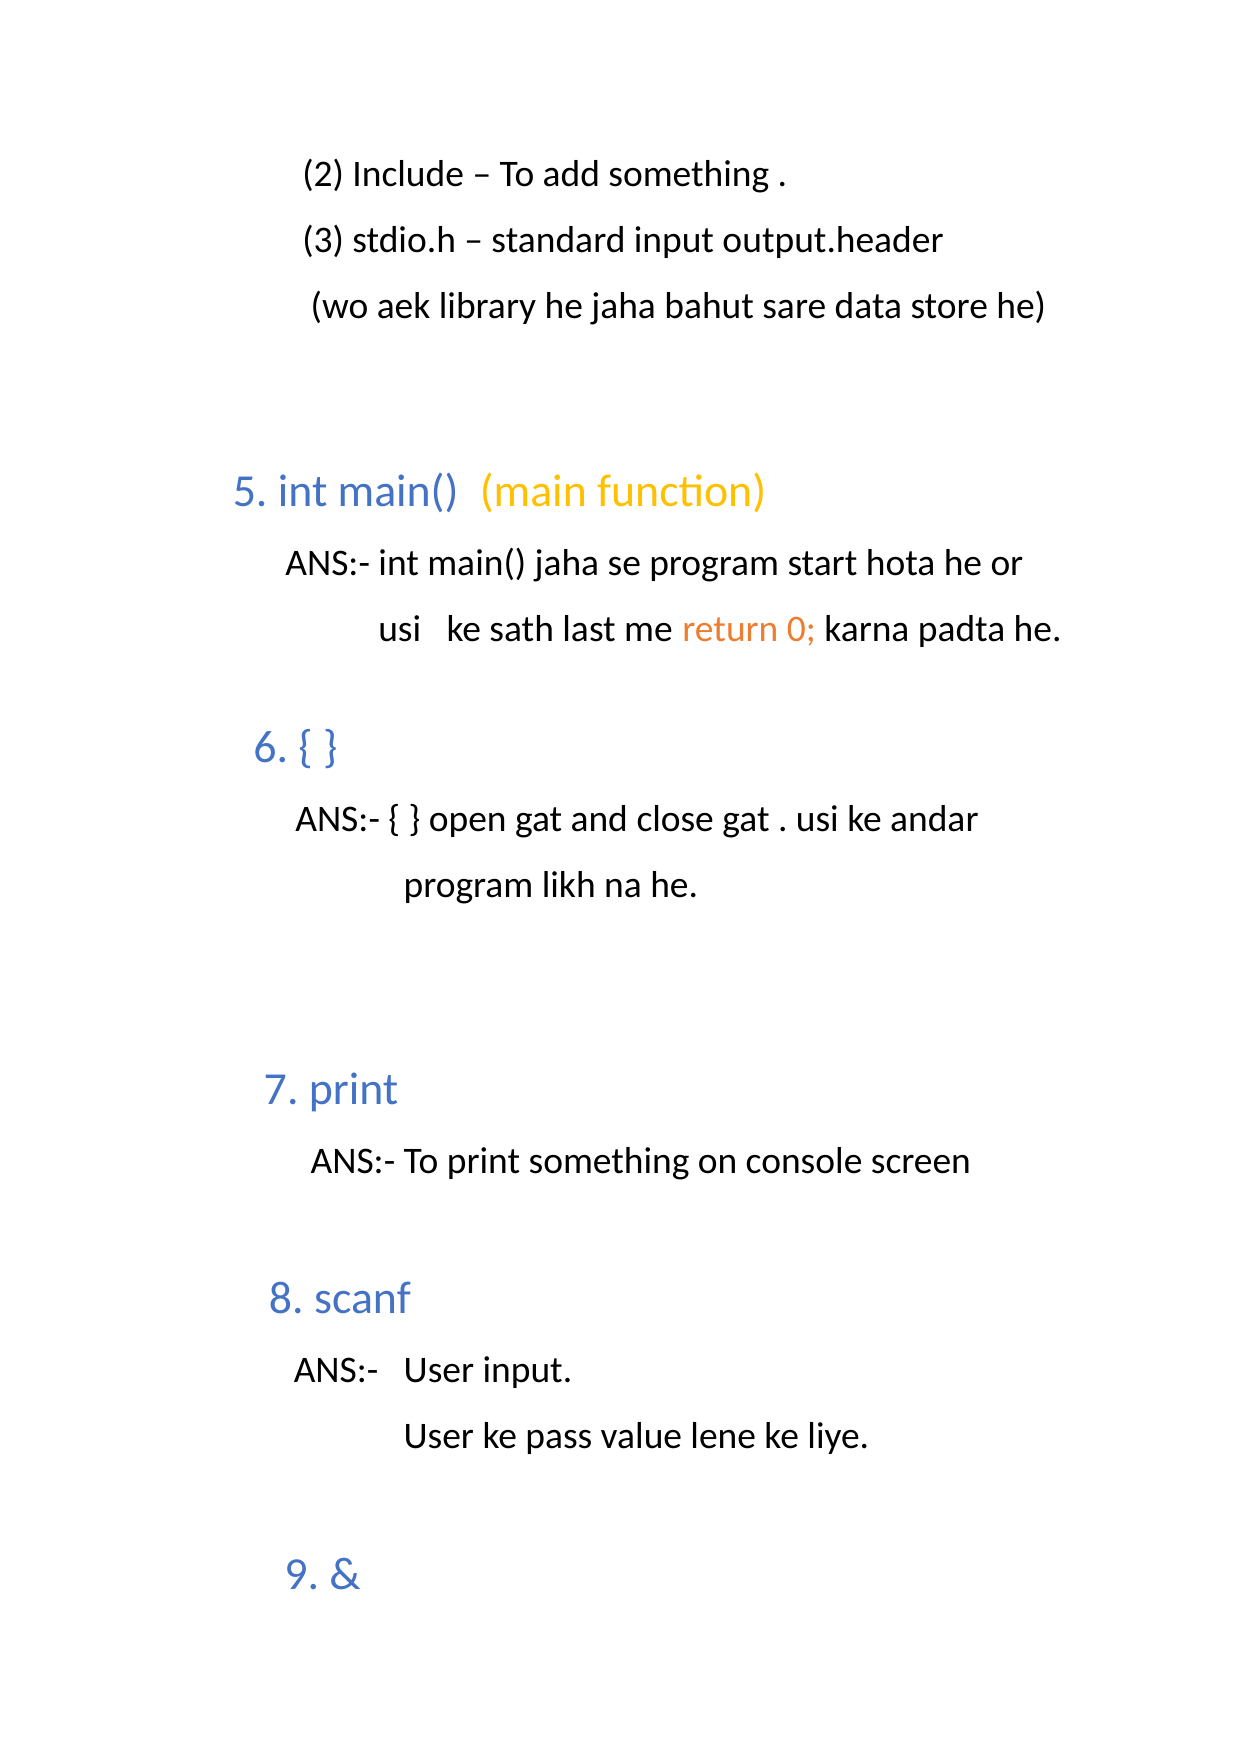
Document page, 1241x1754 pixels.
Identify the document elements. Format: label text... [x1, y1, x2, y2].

text ANS:- User input. [150, 1346, 1090, 1392]
text usi ke sath last me return 0; karna padta he. [150, 604, 1090, 650]
text (wo aek library he jaha bahut sare data store he) [150, 282, 1090, 328]
text ANS:- { } open gat and close gat . usi ke andar [150, 794, 1090, 840]
text User ke pass value lene ke liye. [150, 1412, 1090, 1458]
text program likh na he. [150, 861, 1090, 907]
text ANS:- int main() jaha se program start hota he or [150, 538, 1090, 584]
text ANS:- To print something on console screen [150, 1137, 1090, 1183]
text 5. int main() (main function) [150, 461, 1090, 517]
text 7. print [150, 1060, 1090, 1116]
text 9. & [150, 1544, 1090, 1601]
text 6. { } [150, 718, 1090, 773]
text (3) stdio.h – standard input output.header [150, 216, 1090, 262]
text (2) Include – To add something . [150, 150, 1090, 196]
text 8. scanf [150, 1269, 1090, 1325]
